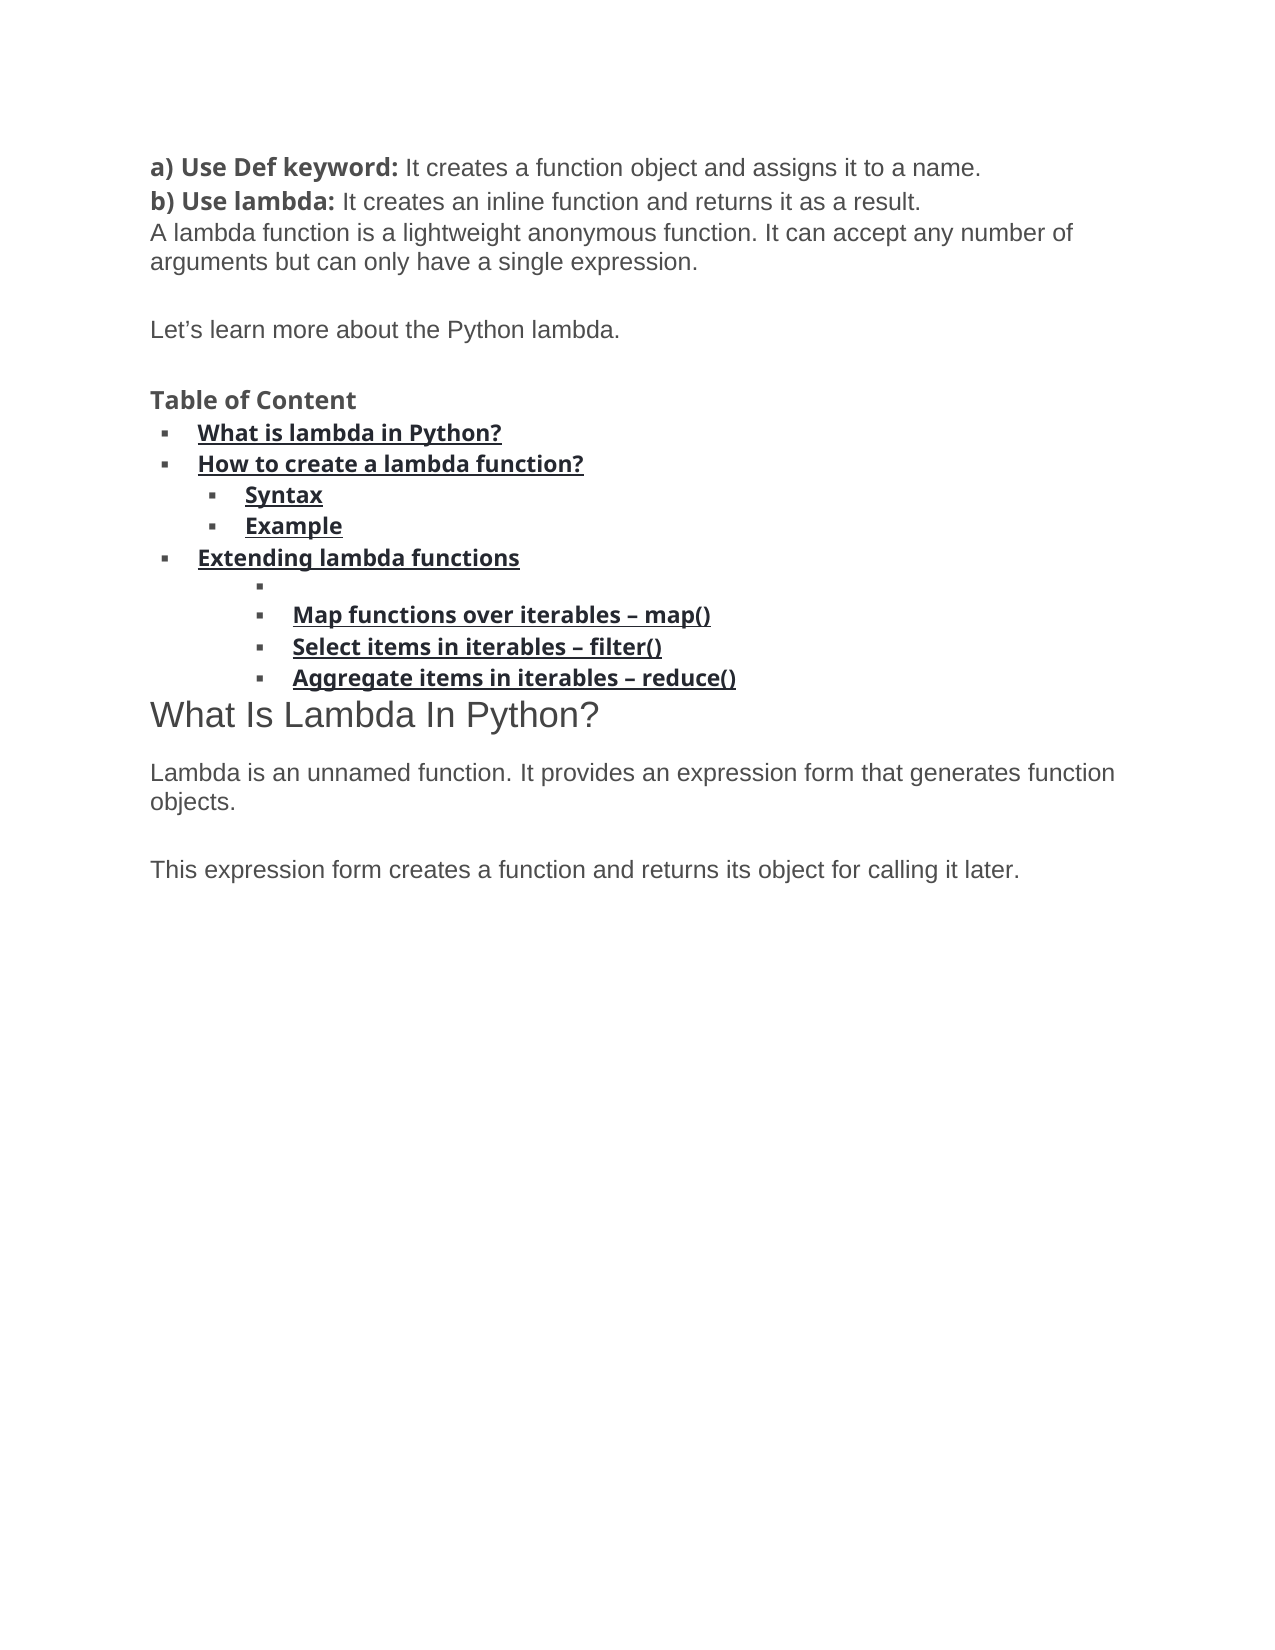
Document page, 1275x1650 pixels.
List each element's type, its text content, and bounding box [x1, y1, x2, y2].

list Syntax [207, 479, 1125, 510]
list Aggregate items in iterables – reduce() [255, 662, 1125, 693]
text A lambda function is a lightweight anonymous function. It can accept any number of arguments but can only have a single expression. [150, 218, 1125, 276]
list Map functions over iterables – map() [255, 599, 1125, 630]
list Extending lambda functions [160, 542, 1125, 573]
text This expression form creates a function and returns its object for calling it later. [150, 855, 1125, 884]
text Lambda is an unnamed function. It provides an expression form that generates function objects. [150, 758, 1125, 816]
text a) Use Def keyword: It creates a function object and assigns it to a name. [150, 150, 1125, 184]
list What is lambda in Python? [160, 417, 1125, 448]
list Select items in iterables – filter() [255, 630, 1125, 662]
text Let’s learn more about the Python lambda. [150, 315, 1125, 343]
subtitle What Is Lambda In Python? [150, 693, 1125, 735]
text Table of Content [150, 382, 1125, 417]
list How to create a lambda function? [160, 448, 1125, 479]
list Example [207, 510, 1125, 542]
text b) Use lambda: It creates an inline function and returns it as a result. [150, 184, 1125, 218]
